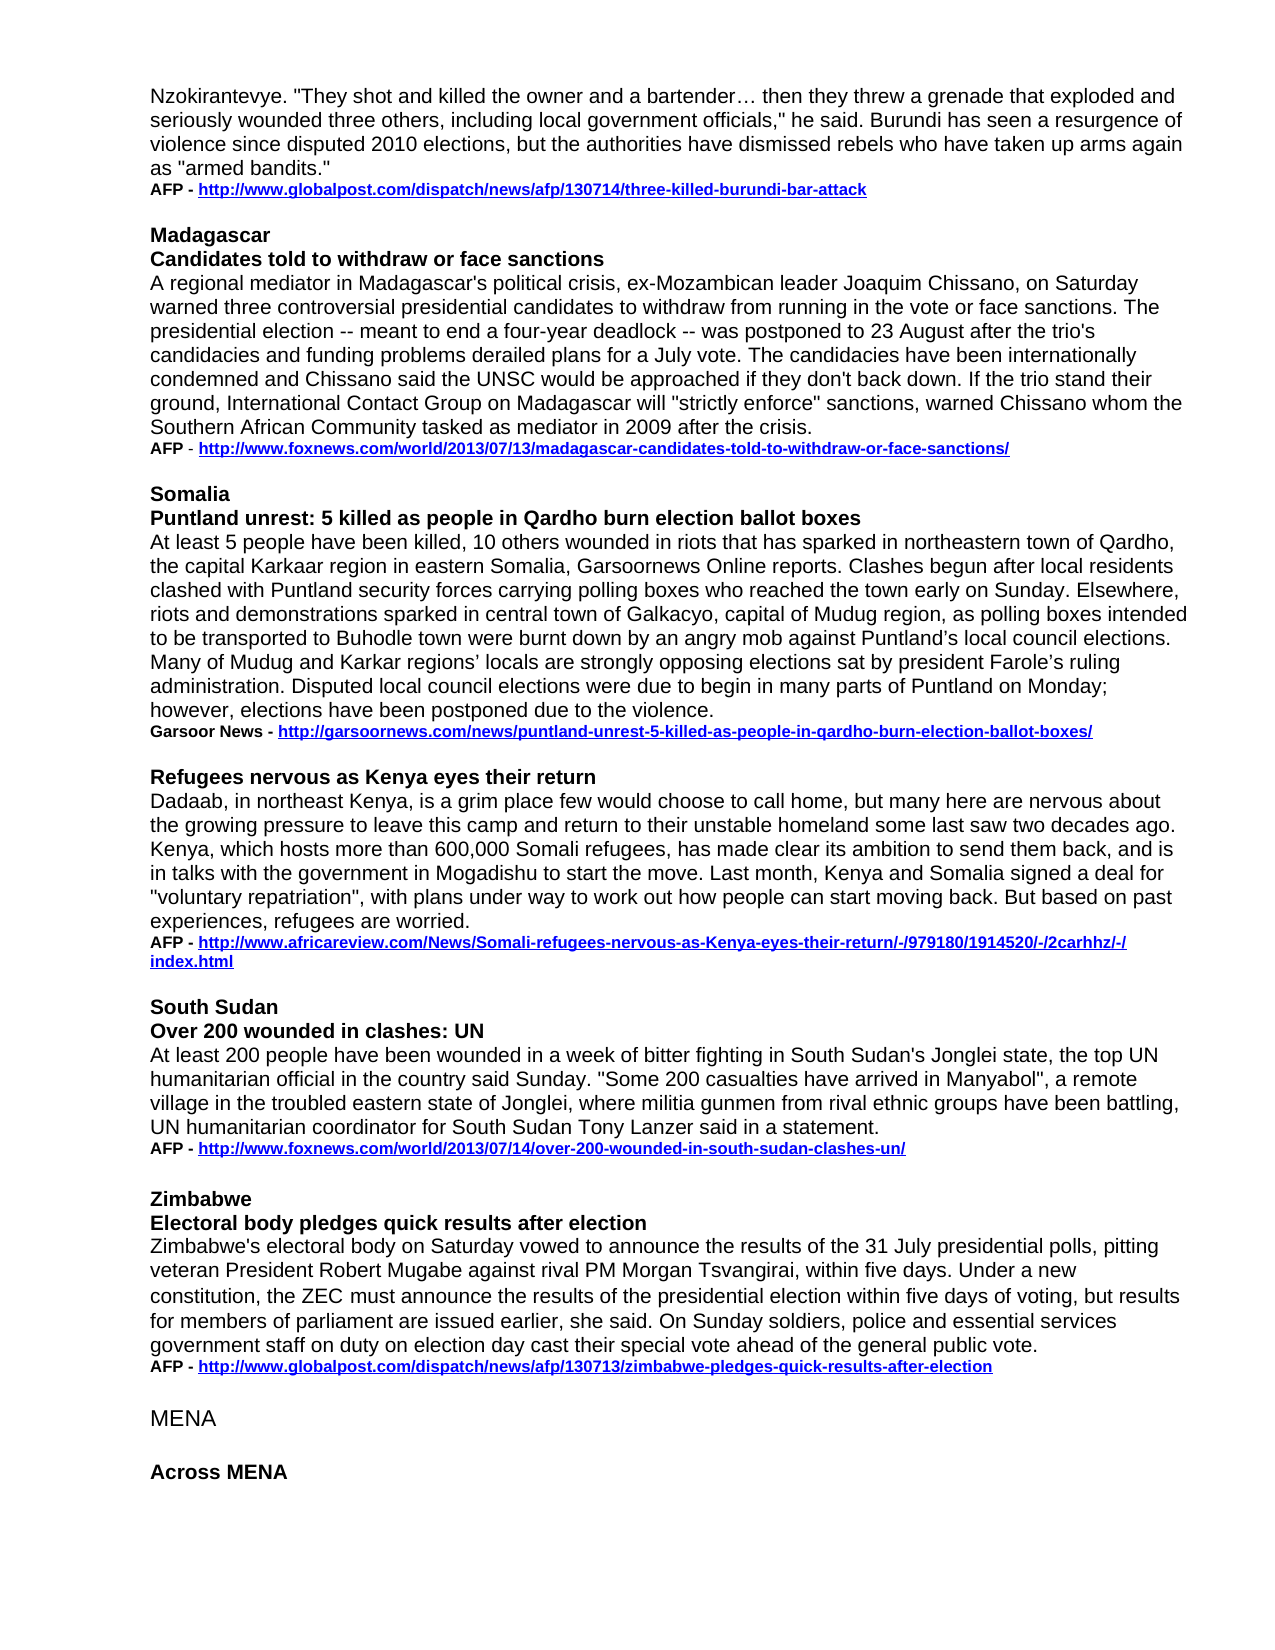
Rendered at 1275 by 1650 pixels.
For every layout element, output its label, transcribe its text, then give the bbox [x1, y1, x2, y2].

text Madagascar [150, 199, 1191, 247]
text Candidates told to withdraw or face sanctions [150, 247, 1191, 271]
text Across MENA [150, 1459, 1191, 1483]
text Refugees nervous as Kenya eyes their return [150, 765, 1191, 789]
text Zimbabwe [150, 1186, 1191, 1210]
text Dadaab, in northeast Kenya, is a grim place few would choose to call home, but many here are nervous about the growing pressure to leave this camp and return to their unstable homeland some last saw two decades ago. [150, 789, 1191, 837]
text Somalia Puntland unrest: 5 killed as people in Qardho burn election ballot boxes At least 5 people have been killed, 10 others wounded in riots that has sparked in northeastern town of Qardho, the capital Karkaar region in eastern Somalia, Garsoornews Online reports. Clashes begun after local residents clashed with Puntland security forces carrying polling boxes who reached the town early on Sunday. Elsewhere, riots and demonstrations sparked in central town of Galkacyo, capital of Mudug region, as polling boxes intended to be transported to Buhodle town were burnt down by an angry mob against Puntland’s local council elections. Many of Mudug and Karkar regions’ locals are strongly opposing elections sat by president Farole’s ruling administration. Disputed local council elections were due to begin in many parts of Puntland on Monday; however, elections have been postponed due to the violence. Garsoor News - http://garsoornews.com/news/puntland-unrest-5-killed-as-people-in-qardho-burn-election-ballot-boxes/ [150, 482, 1191, 741]
text MENA [150, 1404, 1191, 1431]
text South Sudan [150, 995, 1191, 1019]
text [150, 84, 1191, 199]
text AFP - http://www.africareview.com/News/Somali-refugees-nervous-as-Kenya-eyes-their-return/-/979180/1914520/-/2carhhz/-/index.html [150, 932, 1191, 971]
text Kenya, which hosts more than 600,000 Somali refugees, has made clear its ambition to send them back, and is in talks with the government in Mogadishu to start the move. Last month, Kenya and Somalia signed a deal for "voluntary repatriation", with plans under way to work out how people can start moving back. But based on past experiences, refugees are worried. [150, 837, 1191, 932]
text Over 200 wounded in clashes: UN At least 200 people have been wounded in a week of bitter fighting in South Sudan's Jonglei state, the top UN humanitarian official in the country said Sunday. "Some 200 casualties have arrived in Manyabol", a remote village in the troubled eastern state of Jonglei, where militia gunmen from rival ethnic groups have been battling, UN humanitarian coordinator for South Sudan Tony Lanzer said in a statement. AFP - http://www.foxnews.com/world/2013/07/14/over-200-wounded-in-south-sudan-clashes-un/ [150, 1019, 1191, 1158]
text Electoral body pledges quick results after election Zimbabwe's electoral body on Saturday vowed to announce the results of the 31 July presidential polls, pitting veteran President Robert Mugabe against rival PM Morgan Tsvangirai, within five days. Under a new constitution, the ZEC must announce the results of the presidential election within five days of voting, but results for members of parliament are issued earlier, she said. On Sunday soldiers, police and essential services government staff on duty on election day cast their special vote ahead of the general public vote. AFP - http://www.globalpost.com/dispatch/news/afp/130713/zimbabwe-pledges-quick-results-after-election [150, 1210, 1191, 1376]
text A regional mediator in Madagascar's political crisis, ex-Mozambican leader Joaquim Chissano, on Saturday warned three controversial presidential candidates to withdraw from running in the vote or face sanctions. The presidential election -- meant to end a four-year deadlock -- was postponed to 23 August after the trio's candidacies and funding problems derailed plans for a July vote. The candidacies have been internationally condemned and Chissano said the UNSC would be approached if they don't back down. If the trio stand their ground, International Contact Group on Madagascar will "strictly enforce" sanctions, warned Chissano whom the Southern African Community tasked as mediator in 2009 after the crisis. AFP - http://www.foxnews.com/world/2013/07/13/madagascar-candidates-told-to-withdraw-or-face-sanctions/ [150, 271, 1191, 458]
